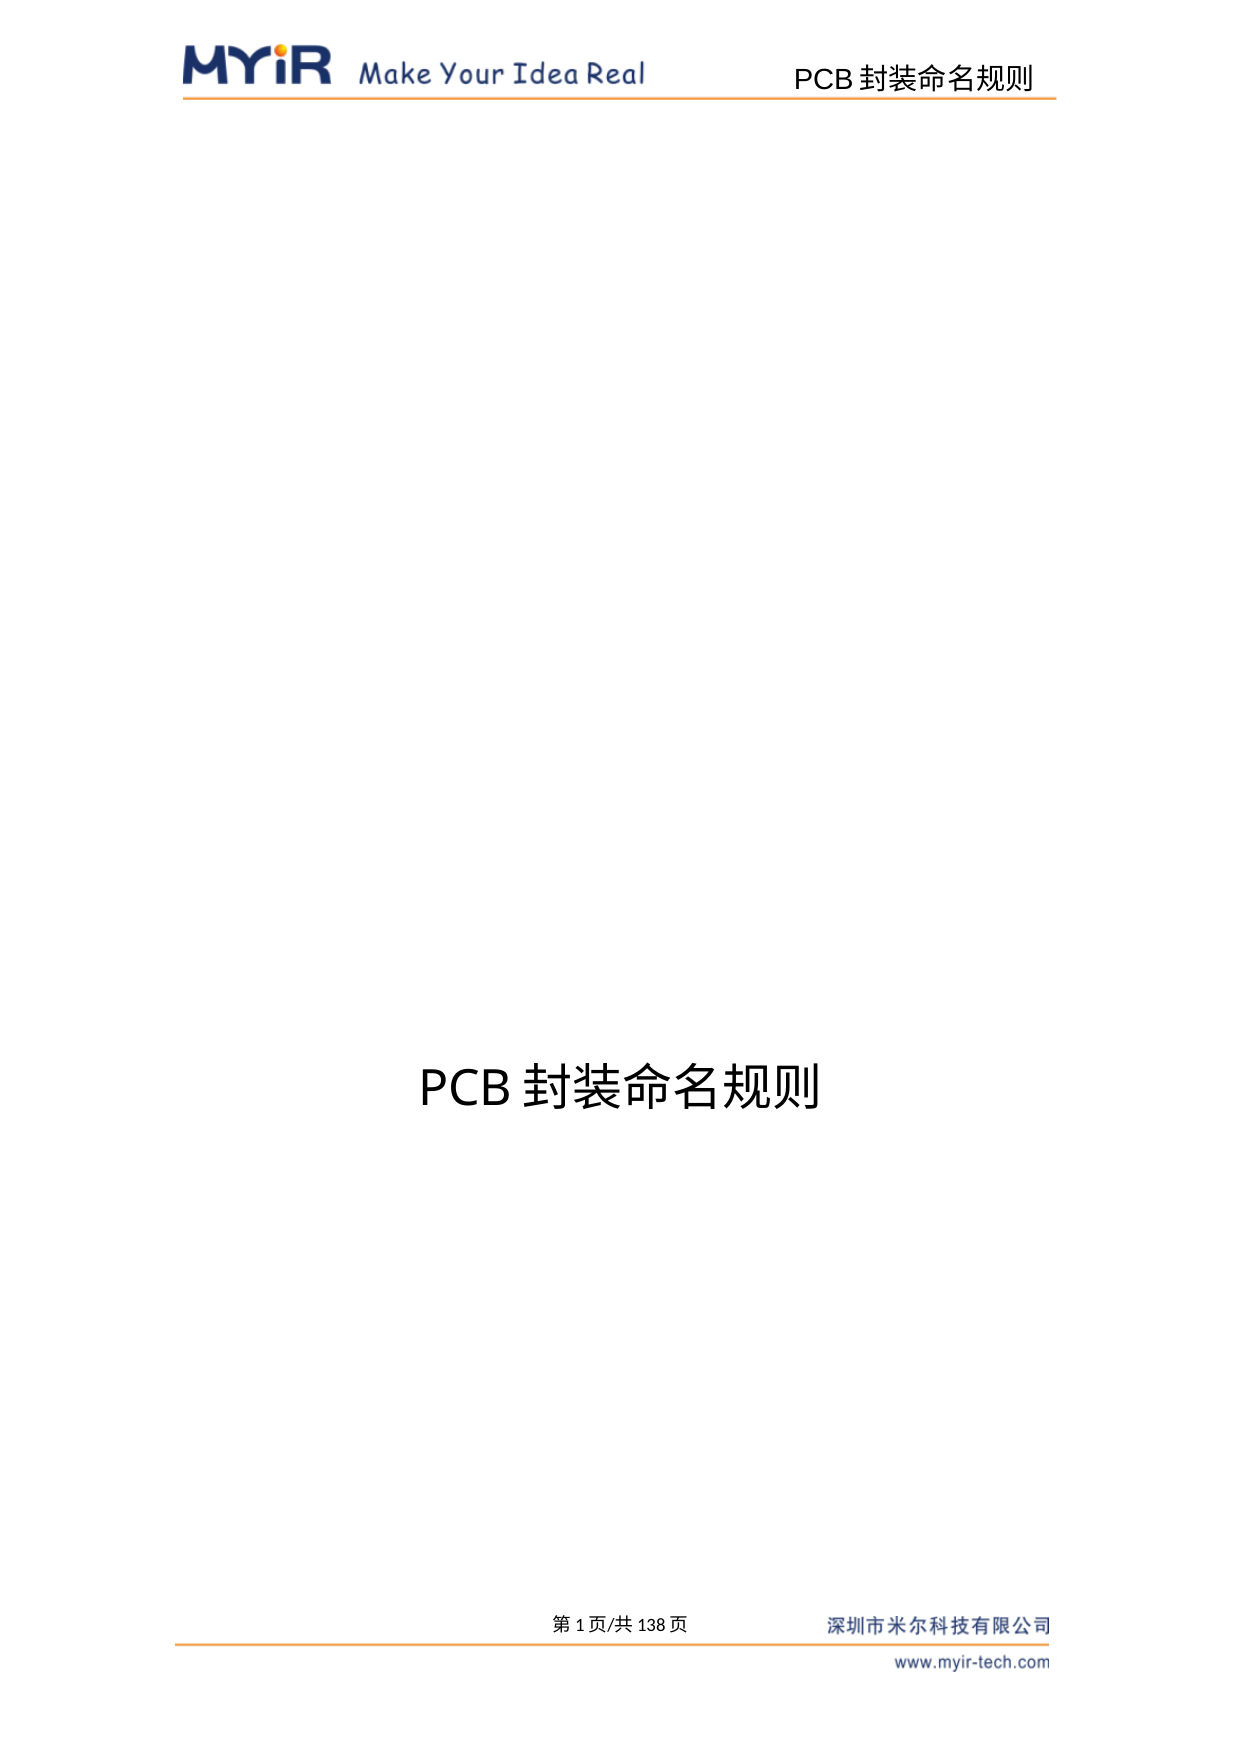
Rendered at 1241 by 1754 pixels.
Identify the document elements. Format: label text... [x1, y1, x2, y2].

picture [182, 44, 1057, 100]
picture [175, 1616, 1049, 1672]
text PCB封装命名规则 [187, 1035, 1053, 1133]
